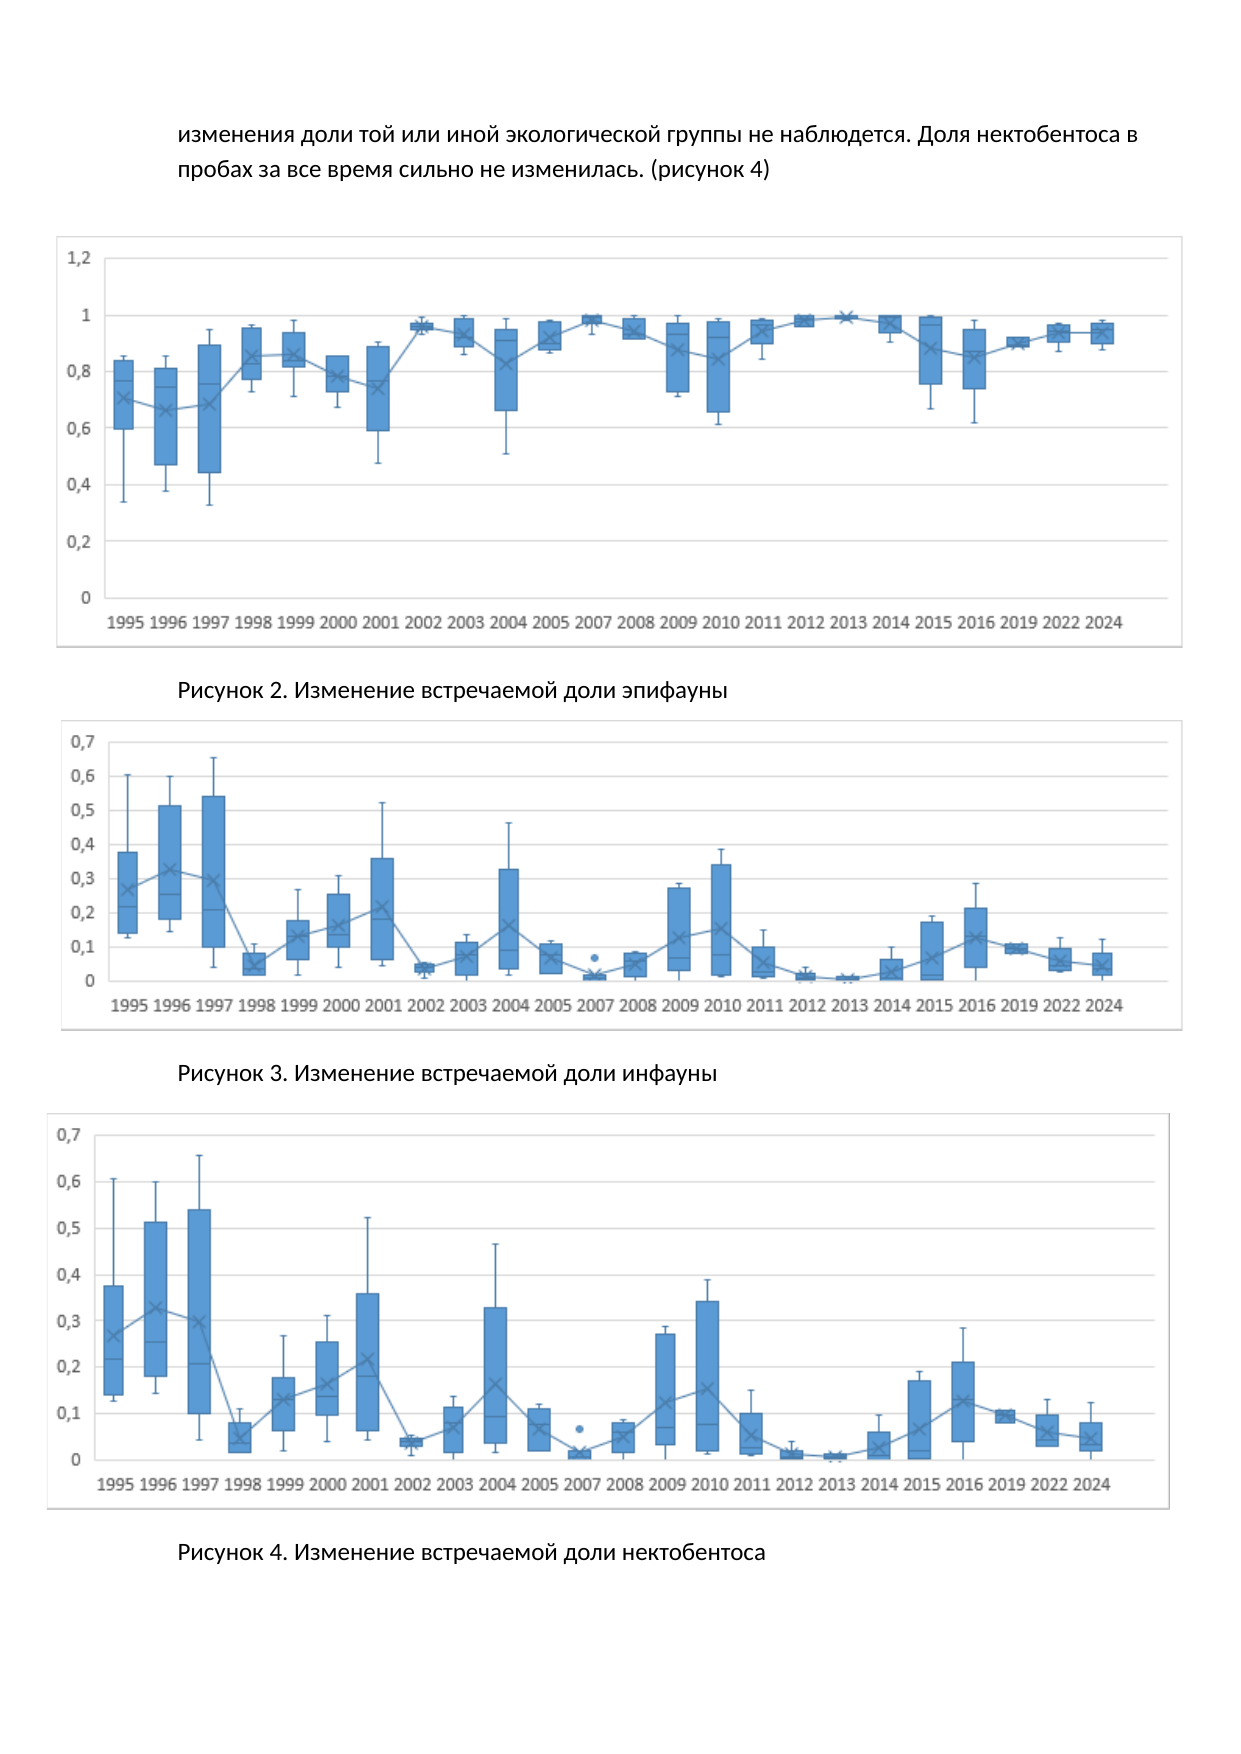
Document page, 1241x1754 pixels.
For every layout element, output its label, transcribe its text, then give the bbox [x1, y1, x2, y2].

text Рисунок 3. Изменение встречаемой доли инфауны [177, 1032, 1181, 1087]
picture [56, 236, 1183, 649]
picture [61, 720, 1183, 1032]
picture [46, 1113, 1173, 1511]
text Рисунок 2. Изменение встречаемой доли эпифауны [177, 649, 1181, 705]
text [177, 118, 1181, 184]
